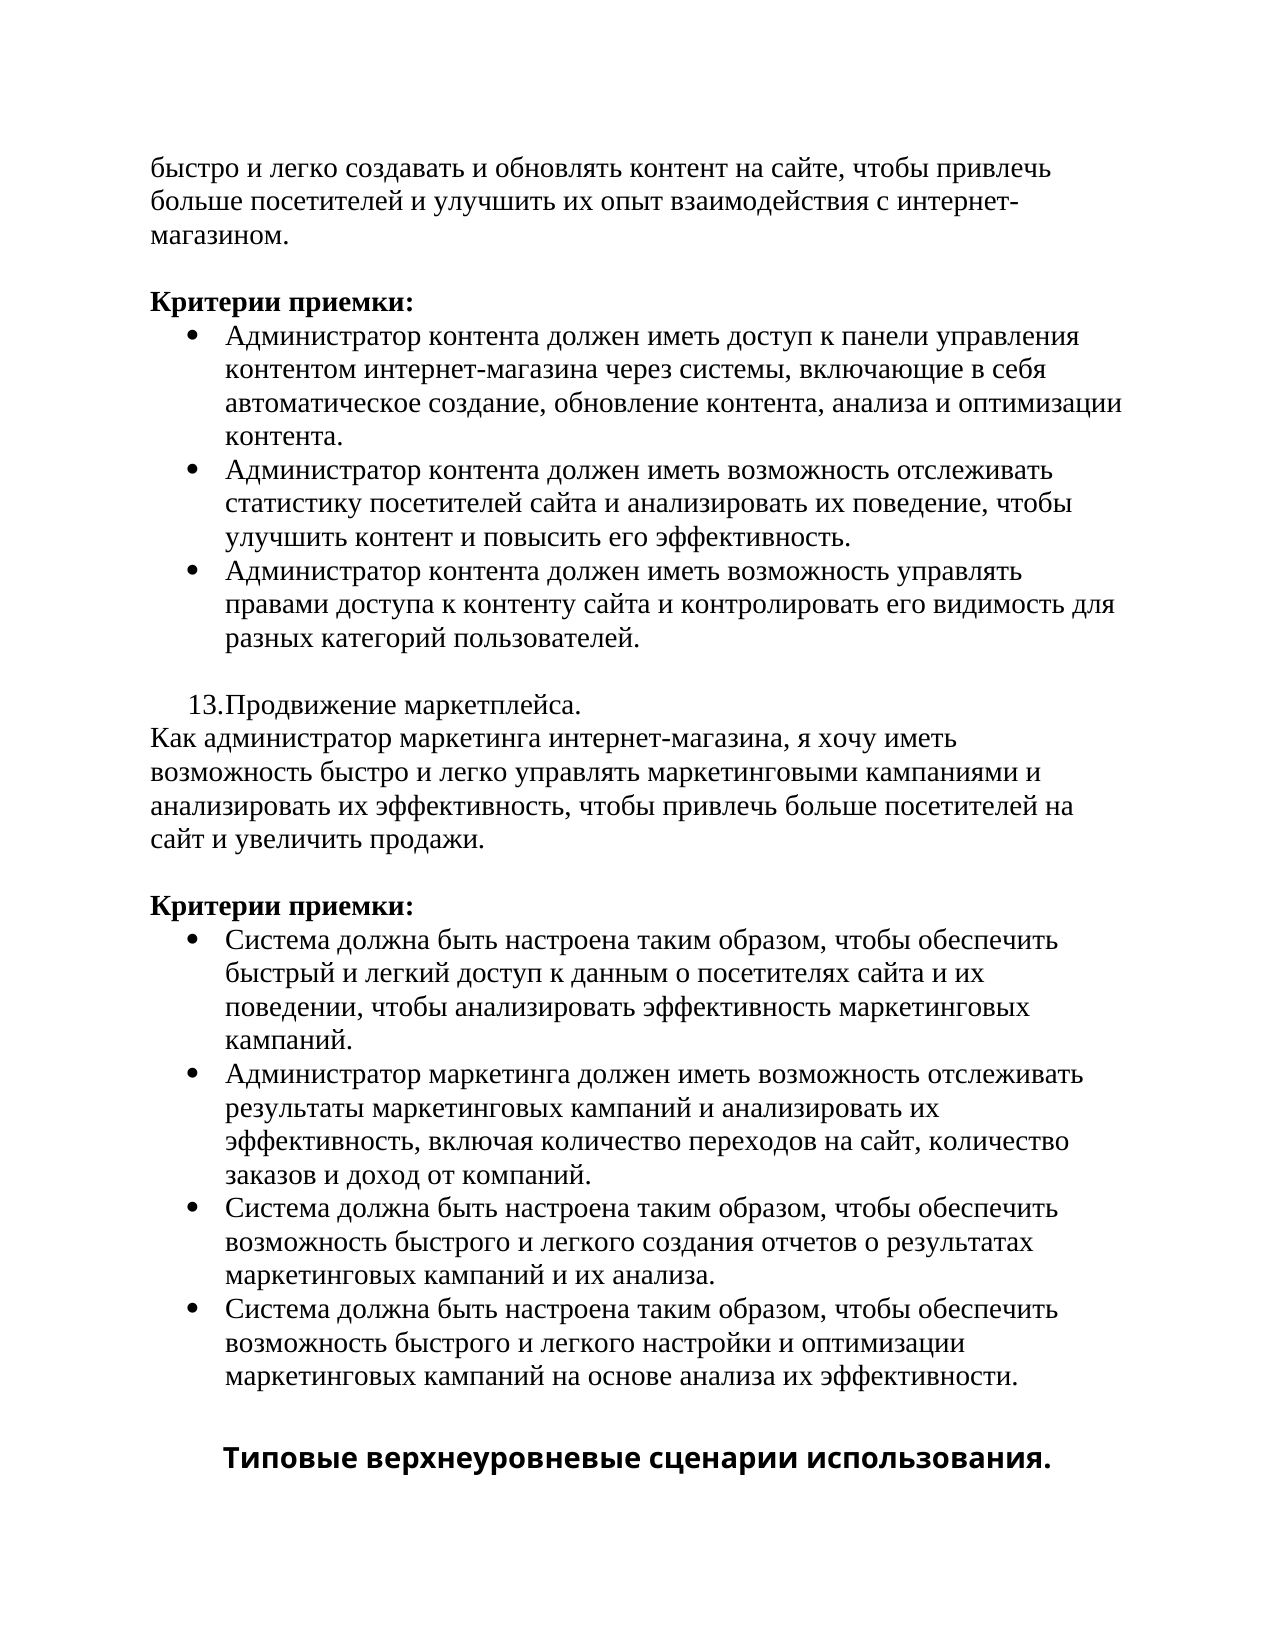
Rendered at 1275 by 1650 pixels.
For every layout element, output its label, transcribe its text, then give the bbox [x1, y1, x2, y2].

list Продвижение маркетплейса. [187, 687, 1125, 721]
list Система должна быть настроена таким образом, чтобы обеспечить быстрый и легкий доступ к данным о посетителях сайта и их поведении, чтобы анализировать эффективность маркетинговых кампаний. [187, 922, 1125, 1056]
text Критерии приемки: [150, 284, 1125, 318]
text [150, 150, 1125, 251]
text Как администратор маркетинга интернет-магазина, я хочу иметь возможность быстро и легко управлять маркетинговыми кампаниями и анализировать их эффективность, чтобы привлечь больше посетителей на сайт и увеличить продажи. [150, 721, 1125, 855]
list Администратор контента должен иметь возможность управлять правами доступа к контенту сайта и контролировать его видимость для разных категорий пользователей. [187, 553, 1125, 653]
text Критерии приемки: [150, 888, 1125, 922]
list Система должна быть настроена таким образом, чтобы обеспечить возможность быстрого и легкого создания отчетов о результатах маркетинговых кампаний и их анализа. [187, 1190, 1125, 1291]
subtitle Типовые верхнеуровневые сценарии использования. [150, 1438, 1125, 1477]
list Администратор контента должен иметь возможность отслеживать статистику посетителей сайта и анализировать их поведение, чтобы улучшить контент и повысить его эффективность. [187, 452, 1125, 553]
list Система должна быть настроена таким образом, чтобы обеспечить возможность быстрого и легкого настройки и оптимизации маркетинговых кампаний на основе анализа их эффективности. [187, 1291, 1125, 1392]
list Администратор контента должен иметь доступ к панели управления контентом интернет-магазина через системы, включающие в себя автоматическое создание, обновление контента, анализа и оптимизации контента. [187, 318, 1125, 452]
list Администратор маркетинга должен иметь возможность отслеживать результаты маркетинговых кампаний и анализировать их эффективность, включая количество переходов на сайт, количество заказов и доход от компаний. [187, 1056, 1125, 1190]
